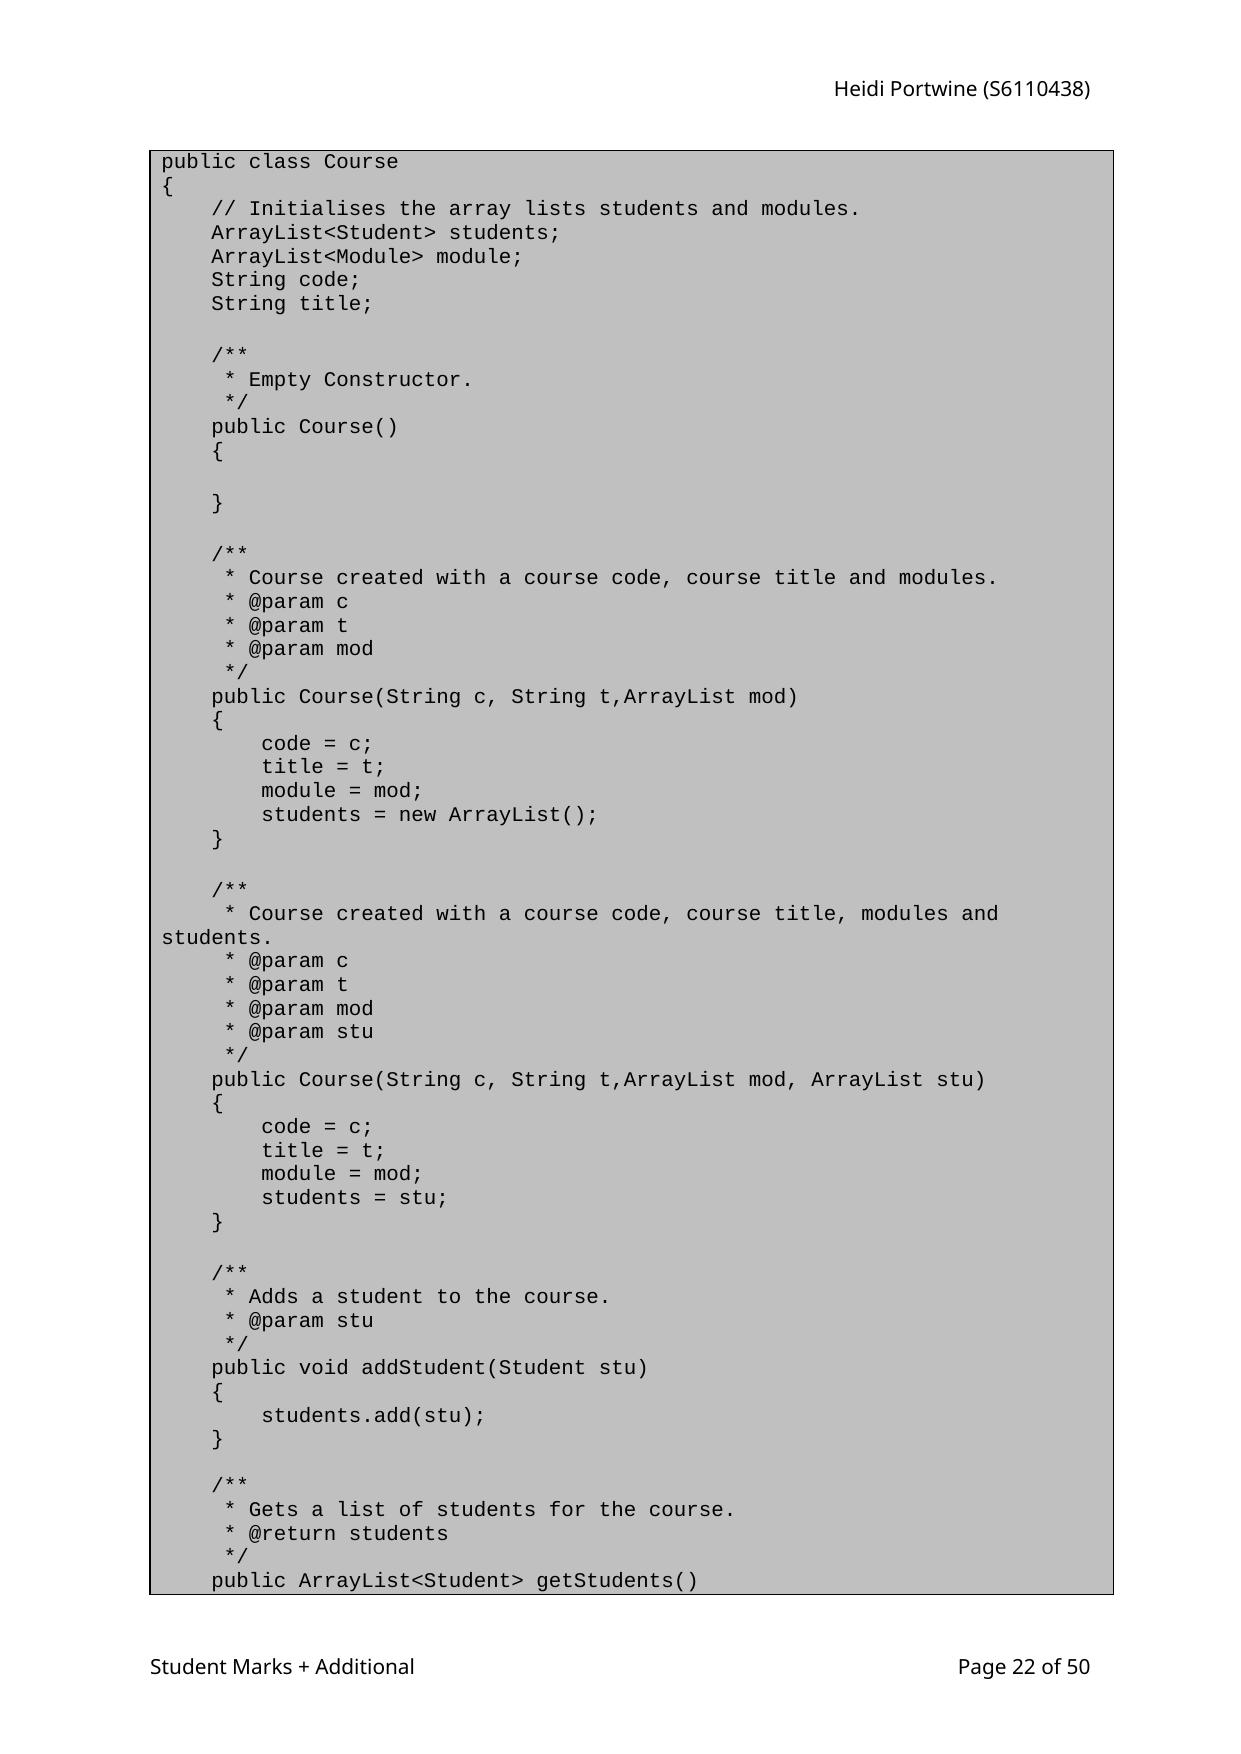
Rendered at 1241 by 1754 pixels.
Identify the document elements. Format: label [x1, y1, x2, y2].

table_header [151, 151, 1113, 1594]
